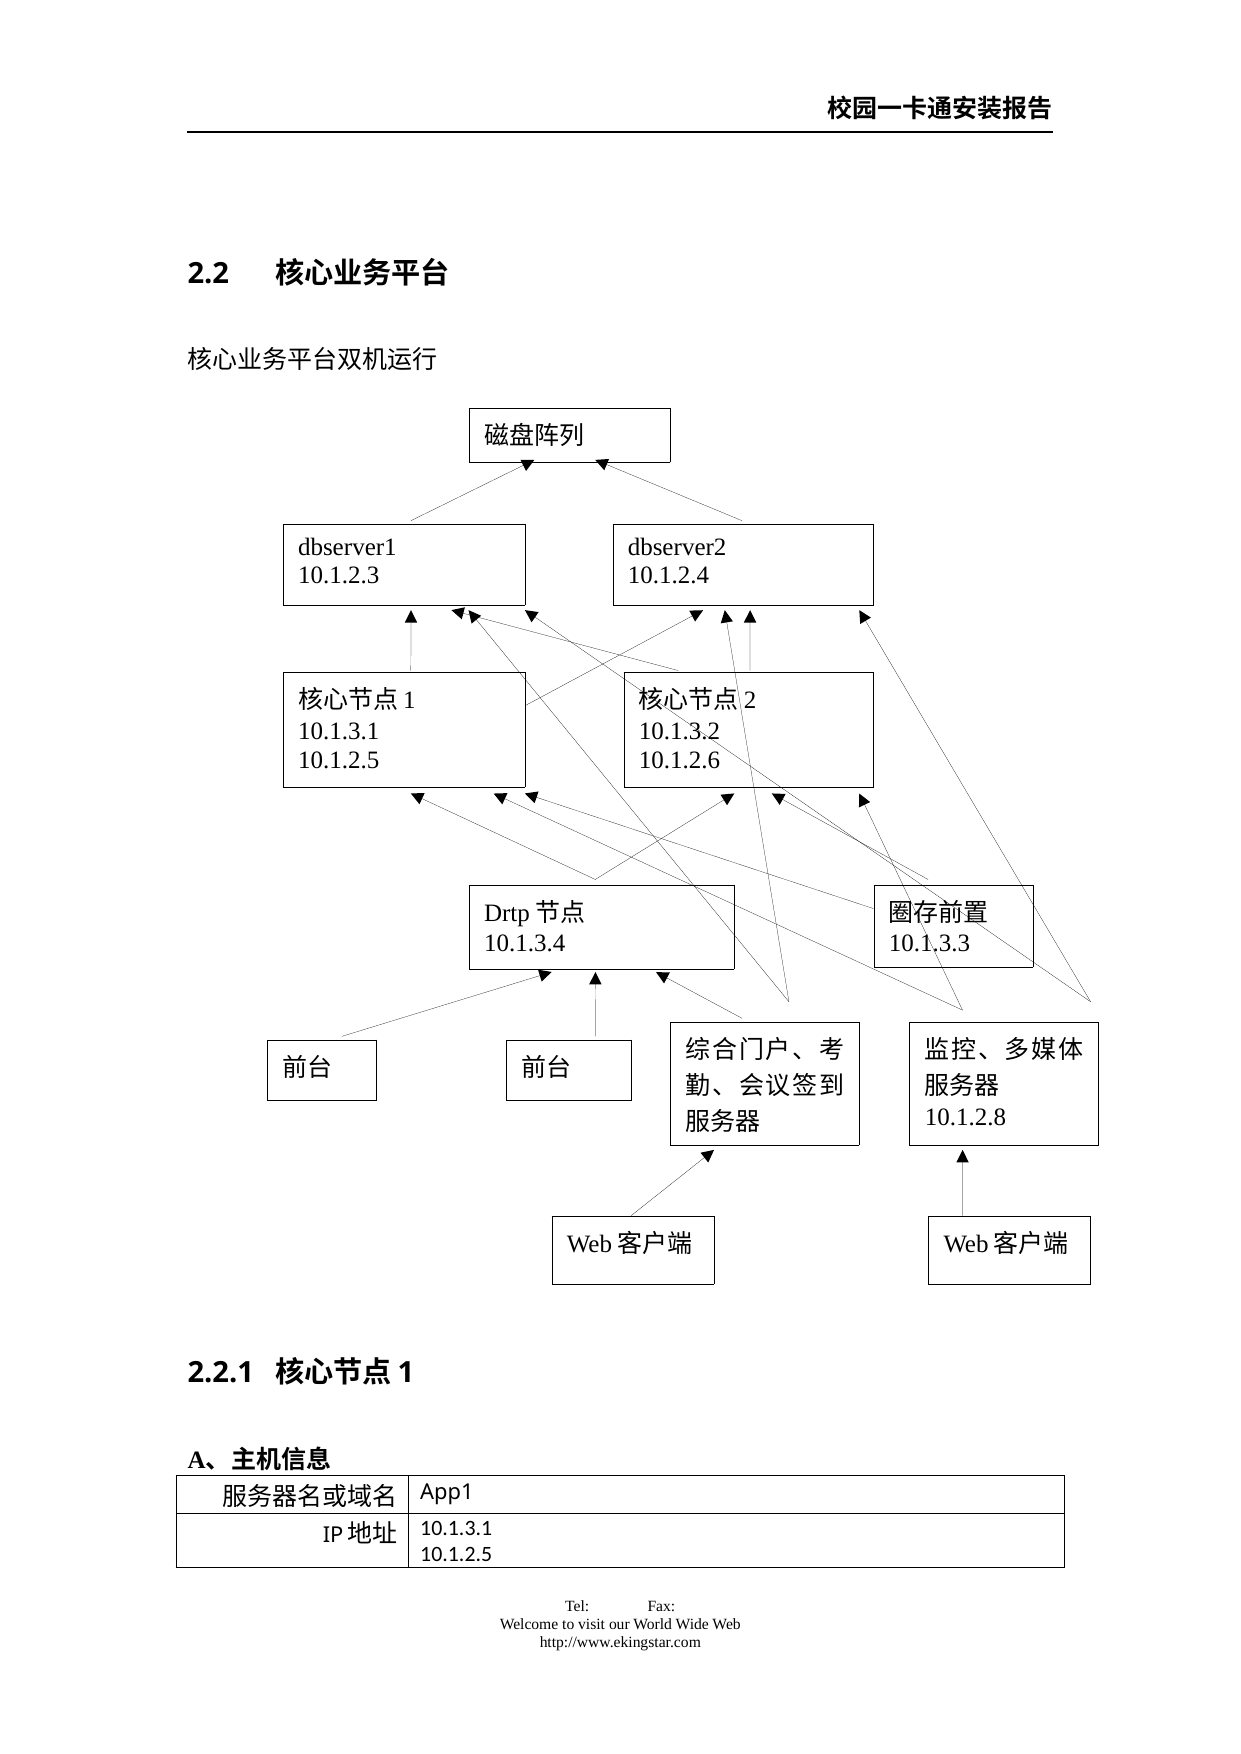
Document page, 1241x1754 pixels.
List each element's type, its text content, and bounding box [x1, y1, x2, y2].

list 主机信息 [187, 1439, 1053, 1475]
subtitle 核心业务平台 [187, 249, 1053, 292]
text 核心业务平台双机运行 [187, 340, 1053, 376]
table_cell 10.1.3.1 10.1.2.5 [409, 1514, 1064, 1567]
table_cell IP地址 [177, 1514, 408, 1567]
table_header App1 [409, 1476, 1064, 1513]
subtitle 核心节点1 [187, 1348, 1053, 1391]
table_header 服务器名或域名 [177, 1476, 408, 1513]
